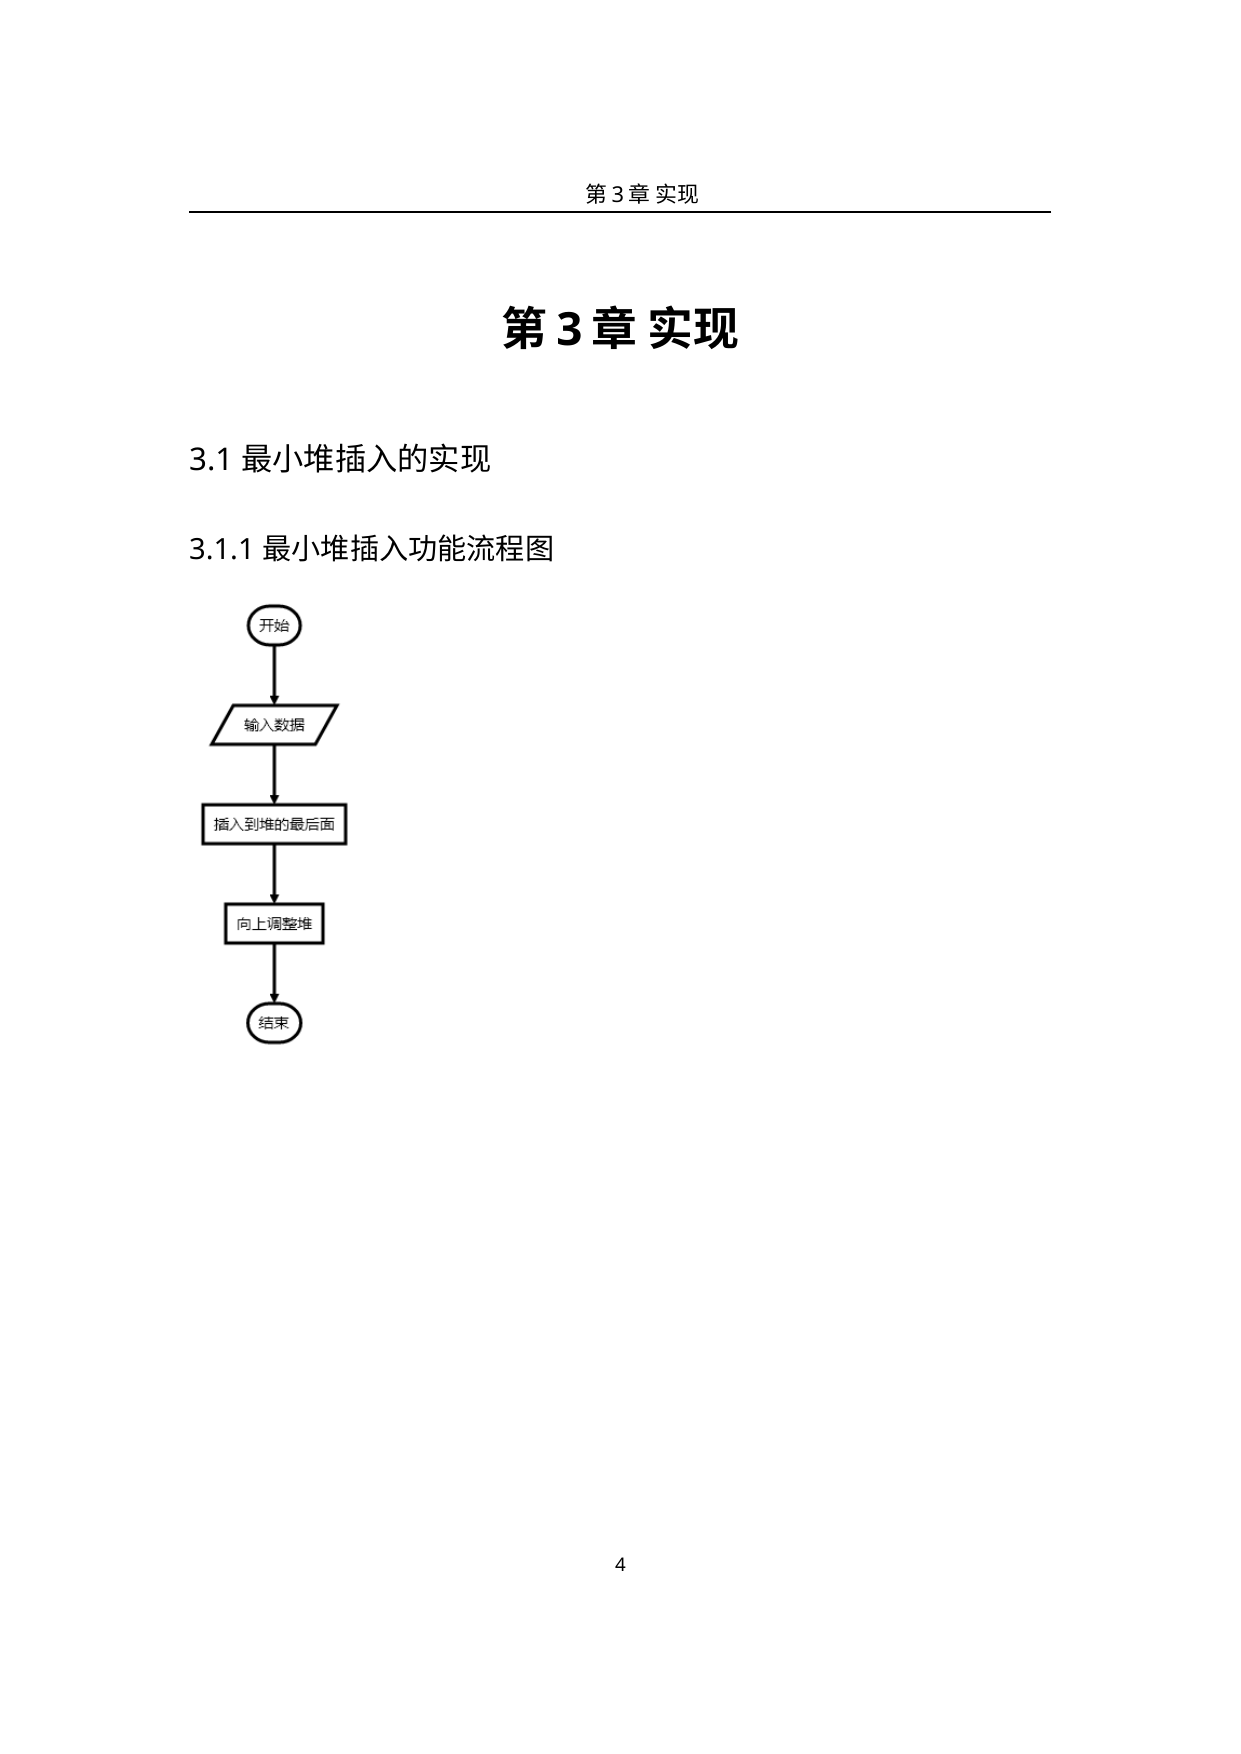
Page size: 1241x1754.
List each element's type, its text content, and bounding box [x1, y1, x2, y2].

picture [188, 592, 1052, 1239]
subtitle 第3章 实现 [189, 277, 1051, 374]
subtitle 3.1 最小堆插入的实现 [189, 424, 1051, 489]
subtitle 3.1.1 最小堆插入功能流程图 [189, 514, 1051, 579]
